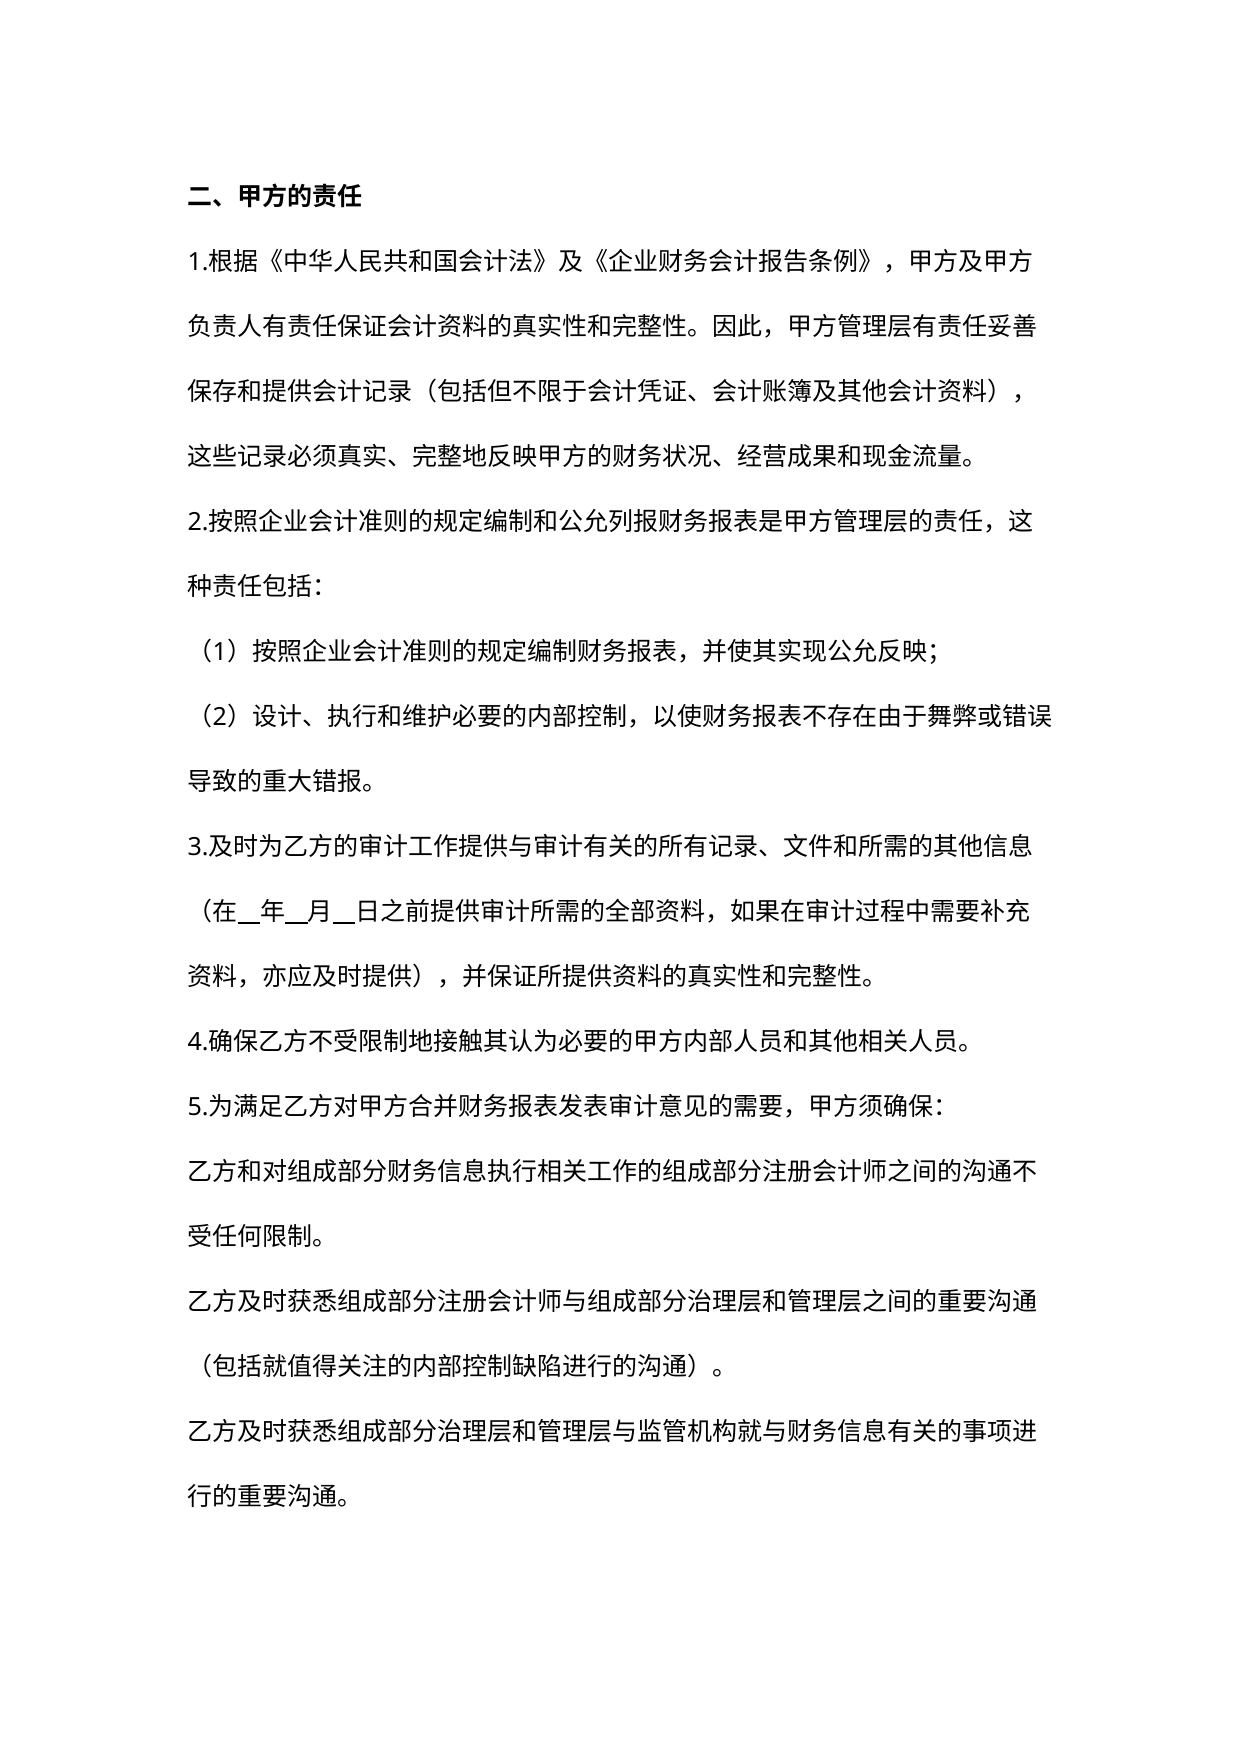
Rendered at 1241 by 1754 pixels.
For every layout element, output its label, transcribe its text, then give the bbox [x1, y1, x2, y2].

text （2）设计、执行和维护必要的内部控制，以使财务报表不存在由于舞弊或错误导致的重大错报。 [187, 682, 1053, 812]
text 5.为满足乙方对甲方合并财务报表发表审计意见的需要，甲方须确保： [187, 1072, 1053, 1137]
text 3.及时为乙方的审计工作提供与审计有关的所有记录、文件和所需的其他信息（在 年 月 日之前提供审计所需的全部资料，如果在审计过程中需要补充资料，亦应及时提供），并保证所提供资料的真实性和完整性。 [187, 812, 1053, 1007]
subtitle 二、甲方的责任 [187, 162, 1053, 227]
text 乙方及时获悉组成部分治理层和管理层与监管机构就与财务信息有关的事项进行的重要沟通。 [187, 1397, 1053, 1527]
text 2.按照企业会计准则的规定编制和公允列报财务报表是甲方管理层的责任，这种责任包括： [187, 487, 1053, 617]
text （1）按照企业会计准则的规定编制财务报表，并使其实现公允反映； [187, 617, 1053, 682]
text 1.根据《中华人民共和国会计法》及《企业财务会计报告条例》，甲方及甲方负责人有责任保证会计资料的真实性和完整性。因此，甲方管理层有责任妥善保存和提供会计记录（包括但不限于会计凭证、会计账簿及其他会计资料），这些记录必须真实、完整地反映甲方的财务状况、经营成果和现金流量。 [187, 227, 1053, 487]
text 乙方及时获悉组成部分注册会计师与组成部分治理层和管理层之间的重要沟通（包括就值得关注的内部控制缺陷进行的沟通）。 [187, 1267, 1053, 1397]
text 4.确保乙方不受限制地接触其认为必要的甲方内部人员和其他相关人员。 [187, 1007, 1053, 1072]
text 乙方和对组成部分财务信息执行相关工作的组成部分注册会计师之间的沟通不受任何限制。 [187, 1137, 1053, 1267]
